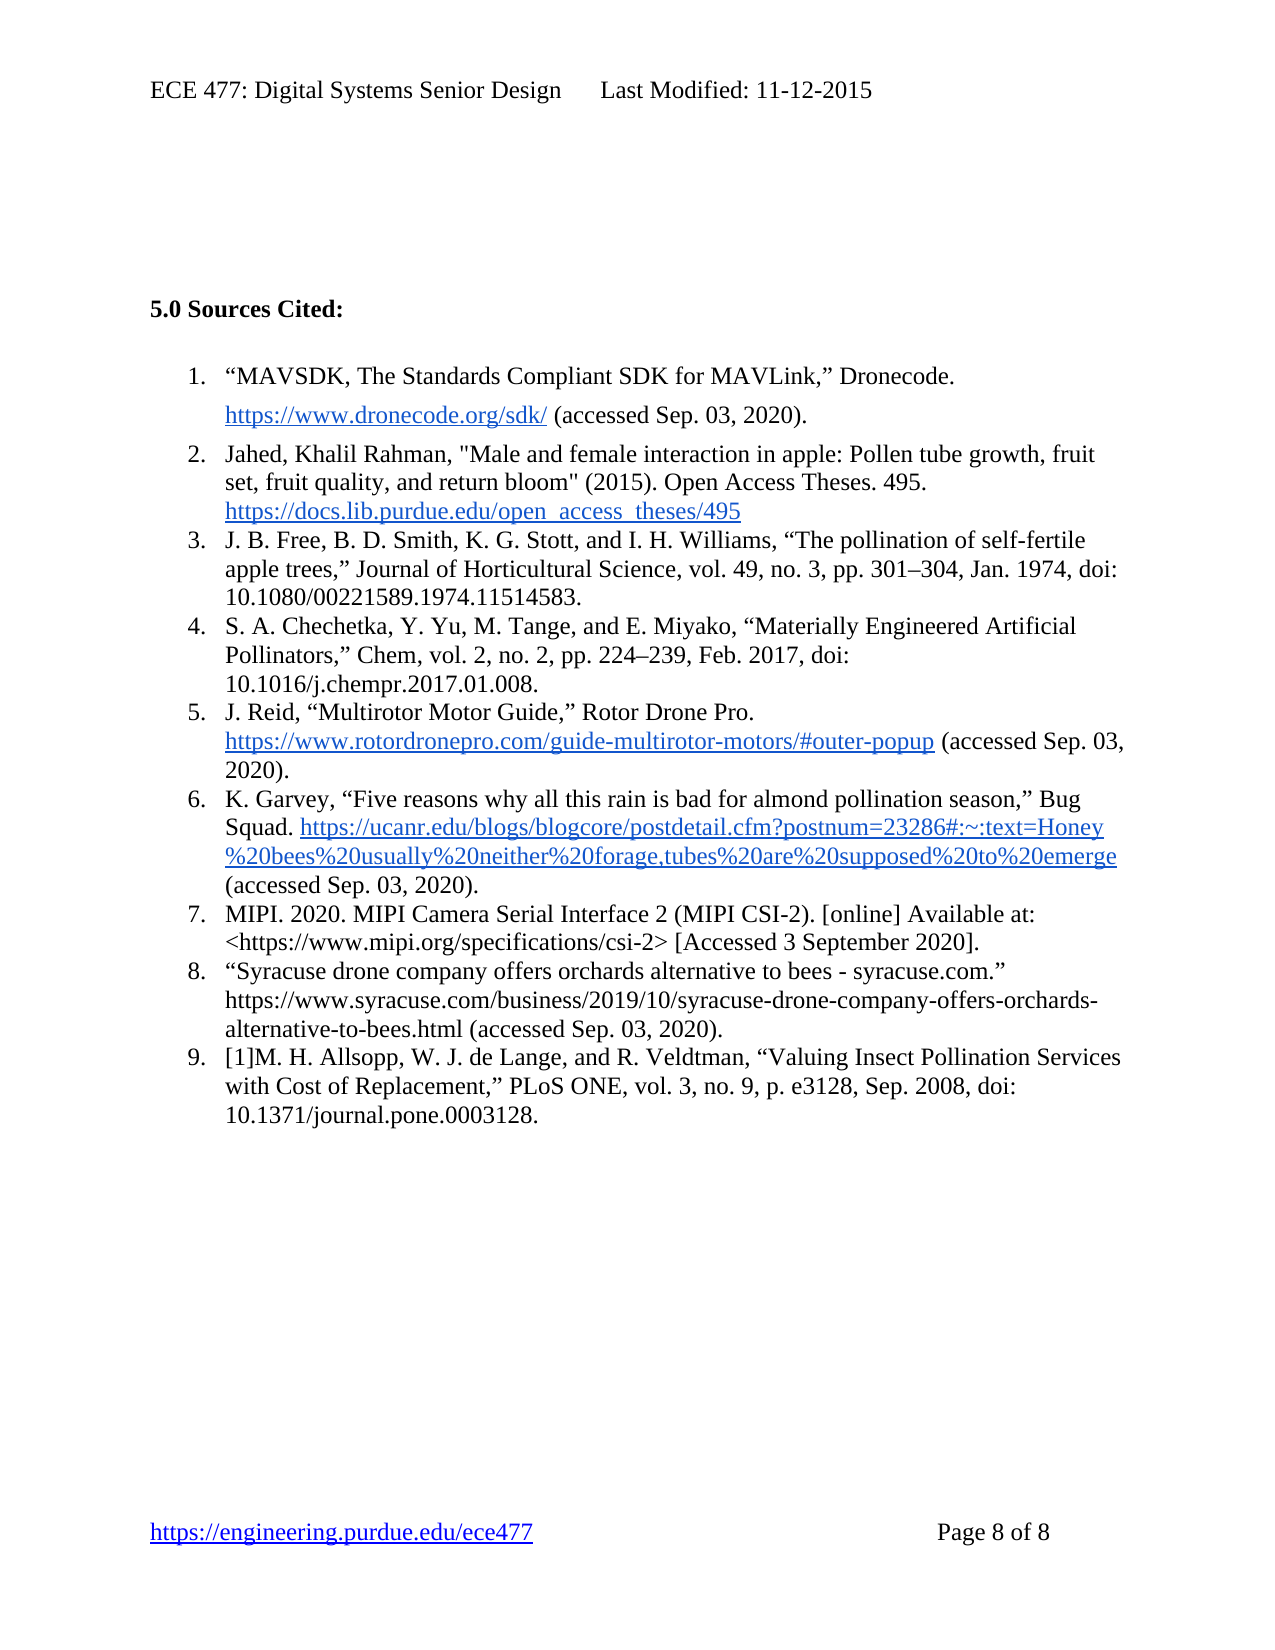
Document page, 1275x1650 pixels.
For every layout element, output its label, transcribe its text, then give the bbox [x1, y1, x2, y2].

list “Syracuse drone company offers orchards alternative to bees - syracuse.com.” https://www.syracuse.com/business/2019/10/syracuse-drone-company-offers-orchards-alternative-to-bees.html (accessed Sep. 03, 2020). [187, 956, 1125, 1042]
list S. A. Chechetka, Y. Yu, M. Tange, and E. Miyako, “Materially Engineered Artificial Pollinators,” Chem, vol. 2, no. 2, pp. 224–239, Feb. 2017, doi: 10.1016/j.chempr.2017.01.008. [187, 611, 1125, 697]
list J. B. Free, B. D. Smith, K. G. Stott, and I. H. Williams, “The pollination of self-fertile apple trees,” Journal of Horticultural Science, vol. 49, no. 3, pp. 301–304, Jan. 1974, doi: 10.1080/00221589.1974.11514583. [187, 525, 1125, 611]
list J. Reid, “Multirotor Motor Guide,” Rotor Drone Pro. https://www.rotordronepro.com/guide-multirotor-motors/#outer-popup (accessed Sep. 03, 2020). [187, 697, 1125, 784]
title 5.0 Sources Cited: [150, 294, 1125, 322]
list Jahed, Khalil Rahman, "Male and female interaction in apple: Pollen tube growth, fruit set, fruit quality, and return bloom" (2015). Open Access Theses. 495. https://docs.lib.purdue.edu/open_access_theses/495 [187, 439, 1125, 525]
title “MAVSDK, The Standards Compliant SDK for MAVLink,” Dronecode. https://www.dronecode.org/sdk/ (accessed Sep. 03, 2020). [187, 361, 1117, 429]
list K. Garvey, “Five reasons why all this rain is bad for almond pollination season,” Bug Squad. https://ucanr.edu/blogs/blogcore/postdetail.cfm?postnum=23286#:~:text=Honey%20bees%20usually%20neither%20forage,tubes%20are%20supposed%20to%20emerge (accessed Sep. 03, 2020). [187, 784, 1125, 899]
list [1]M. H. Allsopp, W. J. de Lange, and R. Veldtman, “Valuing Insect Pollination Services with Cost of Replacement,” PLoS ONE, vol. 3, no. 9, p. e3128, Sep. 2008, doi: 10.1371/journal.pone.0003128. [187, 1042, 1125, 1129]
list MIPI. 2020. MIPI Camera Serial Interface 2 (MIPI CSI-2). [online] Available at: <https://www.mipi.org/specifications/csi-2> [Accessed 3 September 2020]. [187, 899, 1125, 956]
